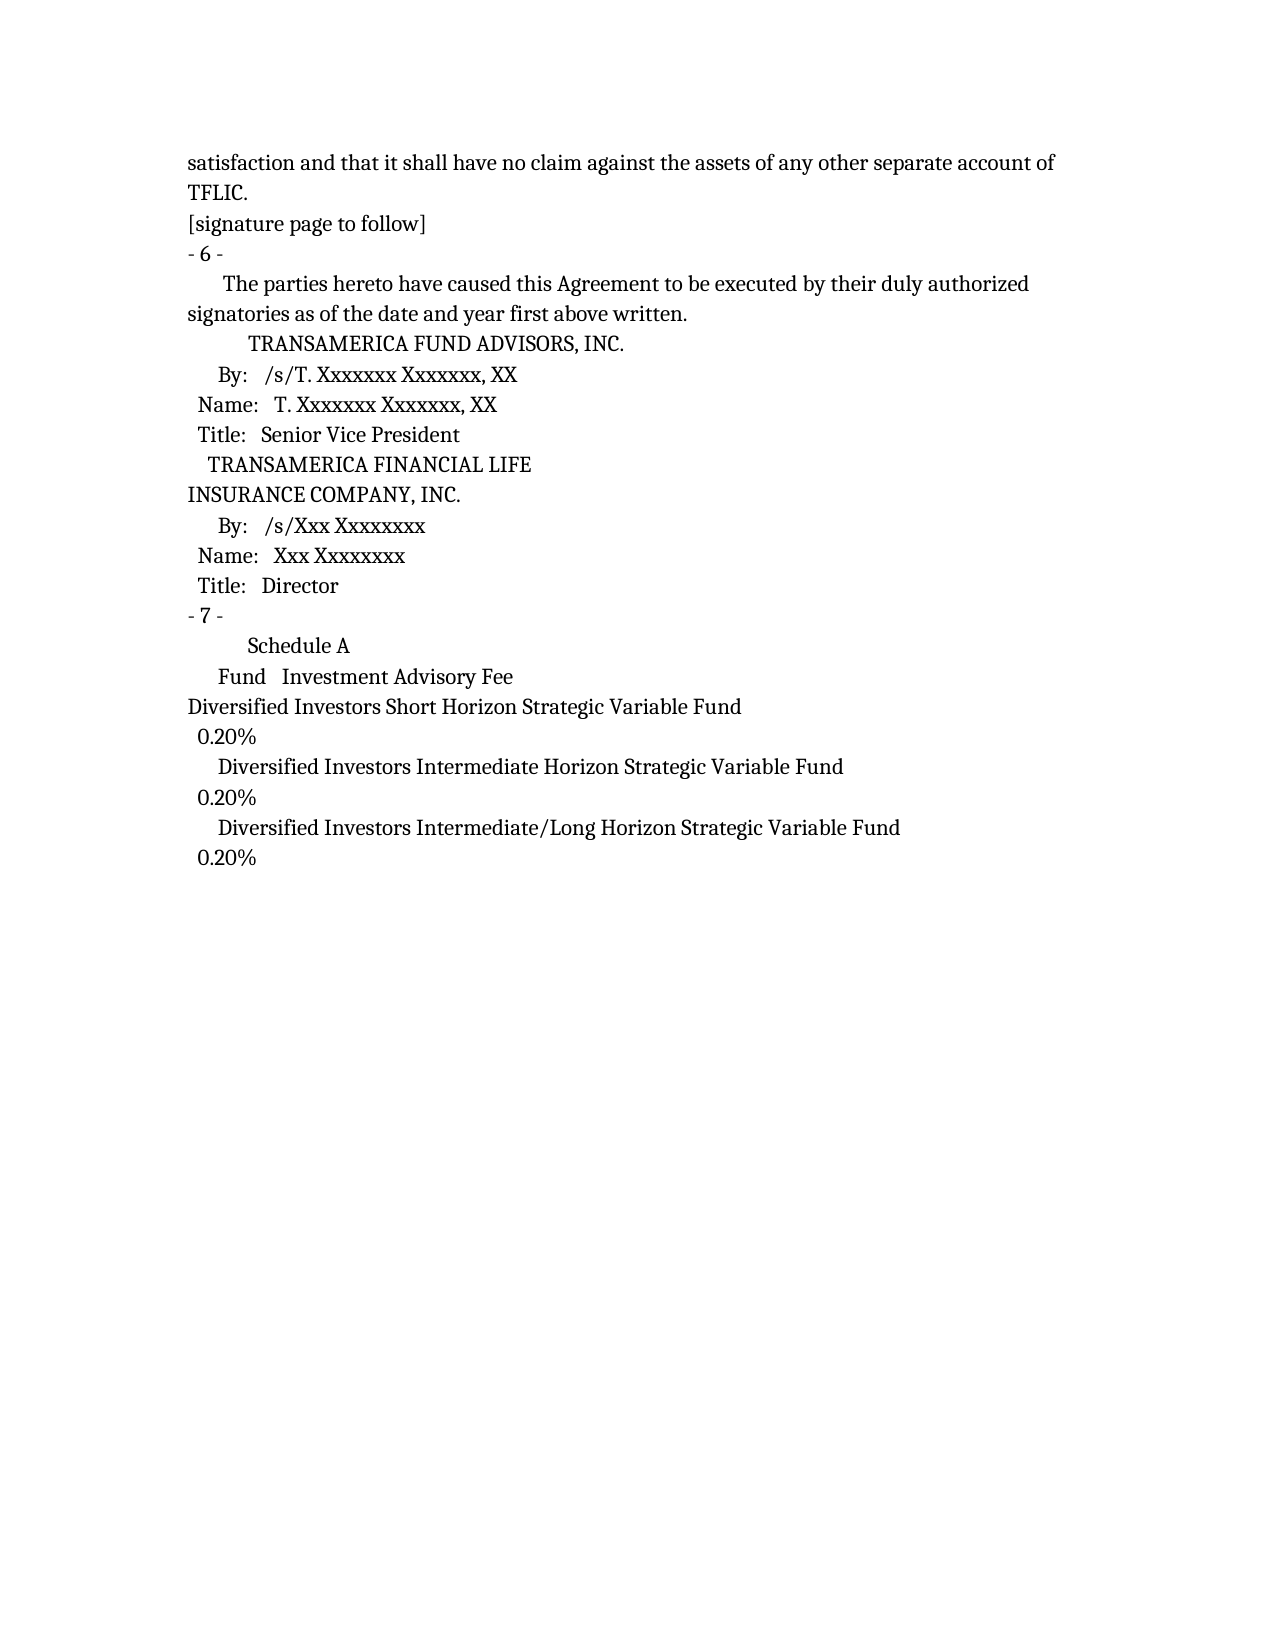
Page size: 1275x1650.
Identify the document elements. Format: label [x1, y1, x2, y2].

text [187, 150, 1087, 871]
